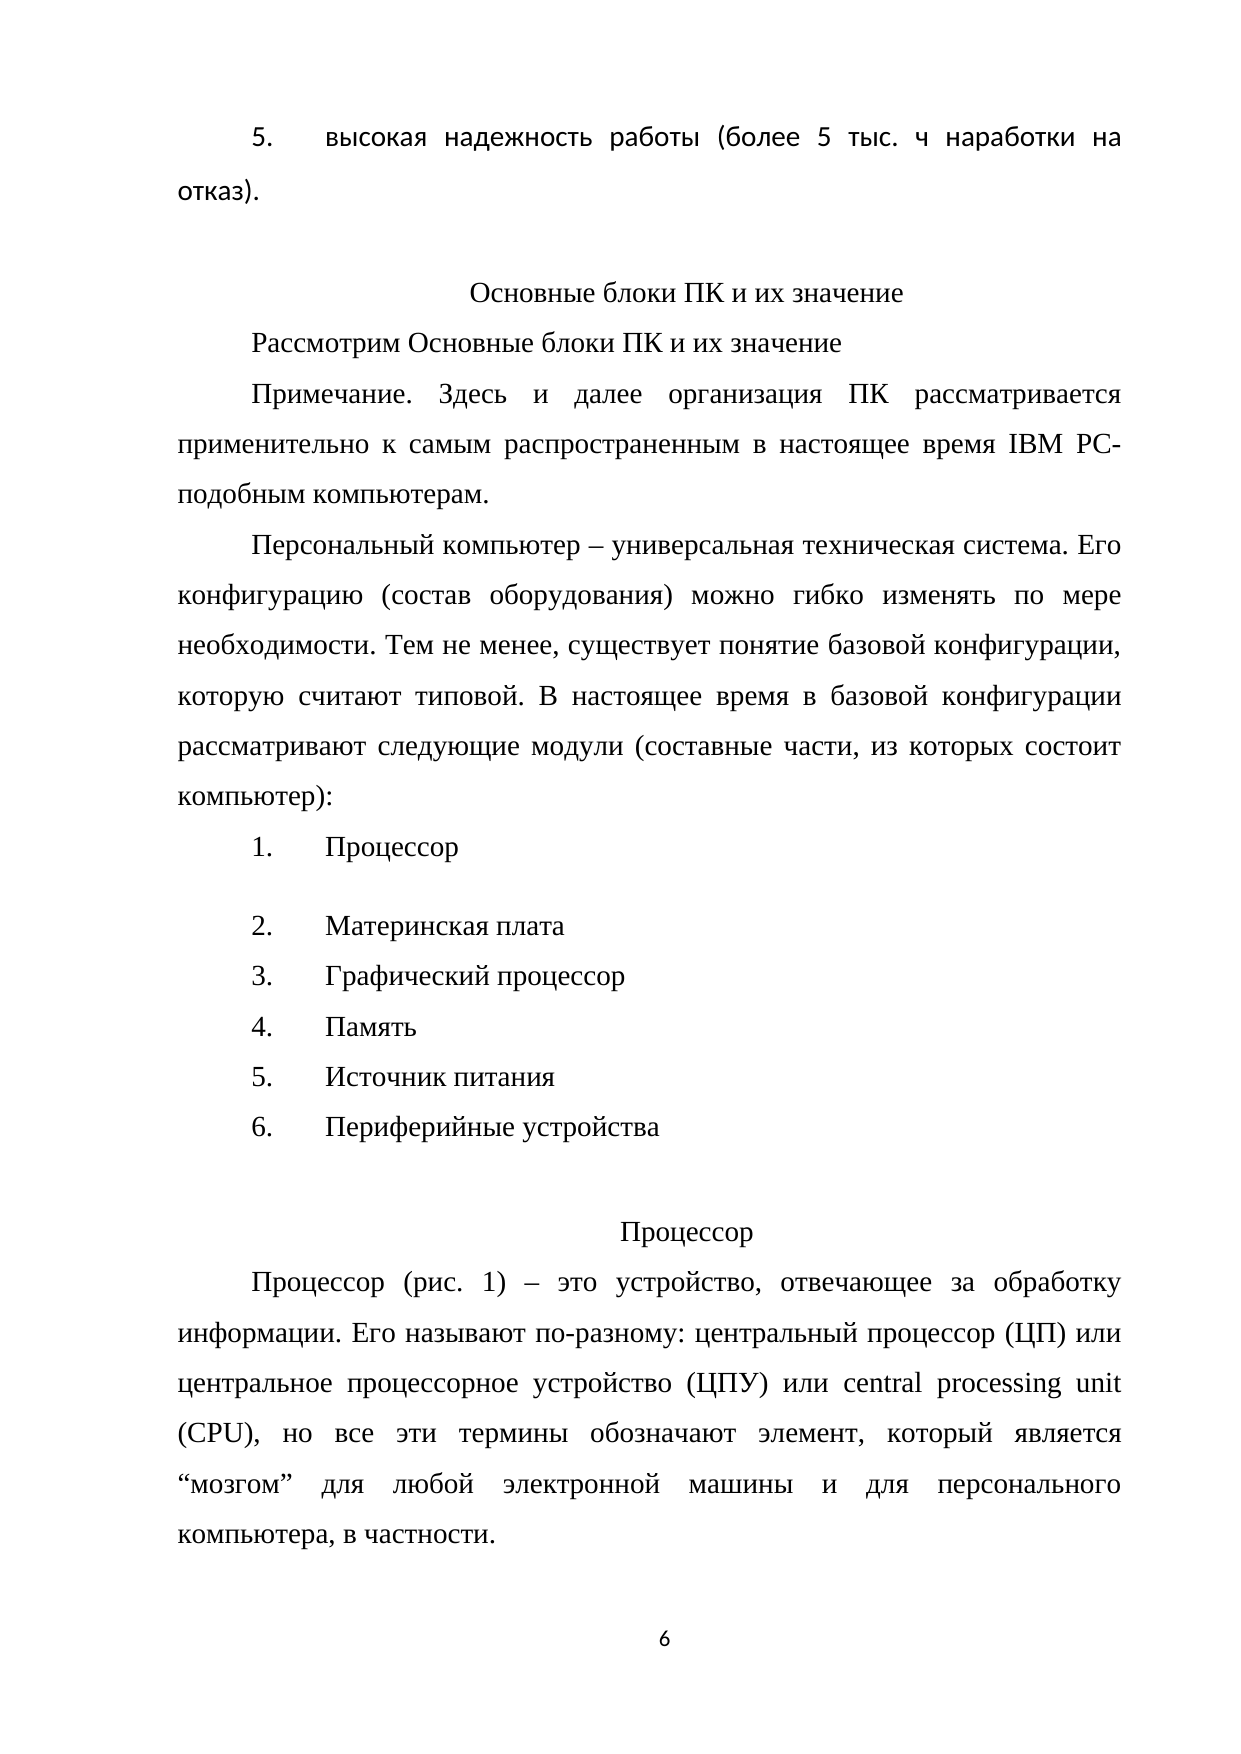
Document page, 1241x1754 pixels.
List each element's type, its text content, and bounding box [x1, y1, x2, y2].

list Периферийные устройства [177, 1109, 1122, 1143]
text Рассмотрим Основные блоки ПК и их значение [177, 326, 1122, 359]
list Материнская плата [177, 908, 1122, 942]
list Источник питания [177, 1059, 1122, 1093]
list Процессор [177, 829, 1122, 862]
list высокая надежность работы (более 5 тыс. ч наработки на отказ). [177, 118, 1122, 207]
subtitle Процессор [177, 1214, 1122, 1248]
list Графический процессор [177, 958, 1122, 992]
text Основные блоки ПК и их значение [177, 275, 1122, 309]
list Память [177, 1009, 1122, 1042]
text Персональный компьютер – универсальная техническая система. Его конфигурацию (состав оборудования) можно гибко изменять по мере необходимости. Тем не менее, существует понятие базовой конфигурации, которую считают типовой. В настоящее время в базовой конфигурации рассматривают следующие модули (составные части, из которых состоит компьютер): [177, 527, 1122, 812]
text Процессор (рис. 1) – это устройство, отвечающее за обработку информации. Его называют по-разному: центральный процессор (ЦП) или центральное процессорное устройство (ЦПУ) или central processing unit (CPU), но все эти термины обозначают элемент, который является “мозгом” для любой электронной машины и для персонального компьютера, в частности. [177, 1264, 1122, 1550]
text Примечание. Здесь и далее организация ПК рассматривается применительно к самым распространенным в настоящее время IBM PC-подобным компьютерам. [177, 376, 1122, 510]
